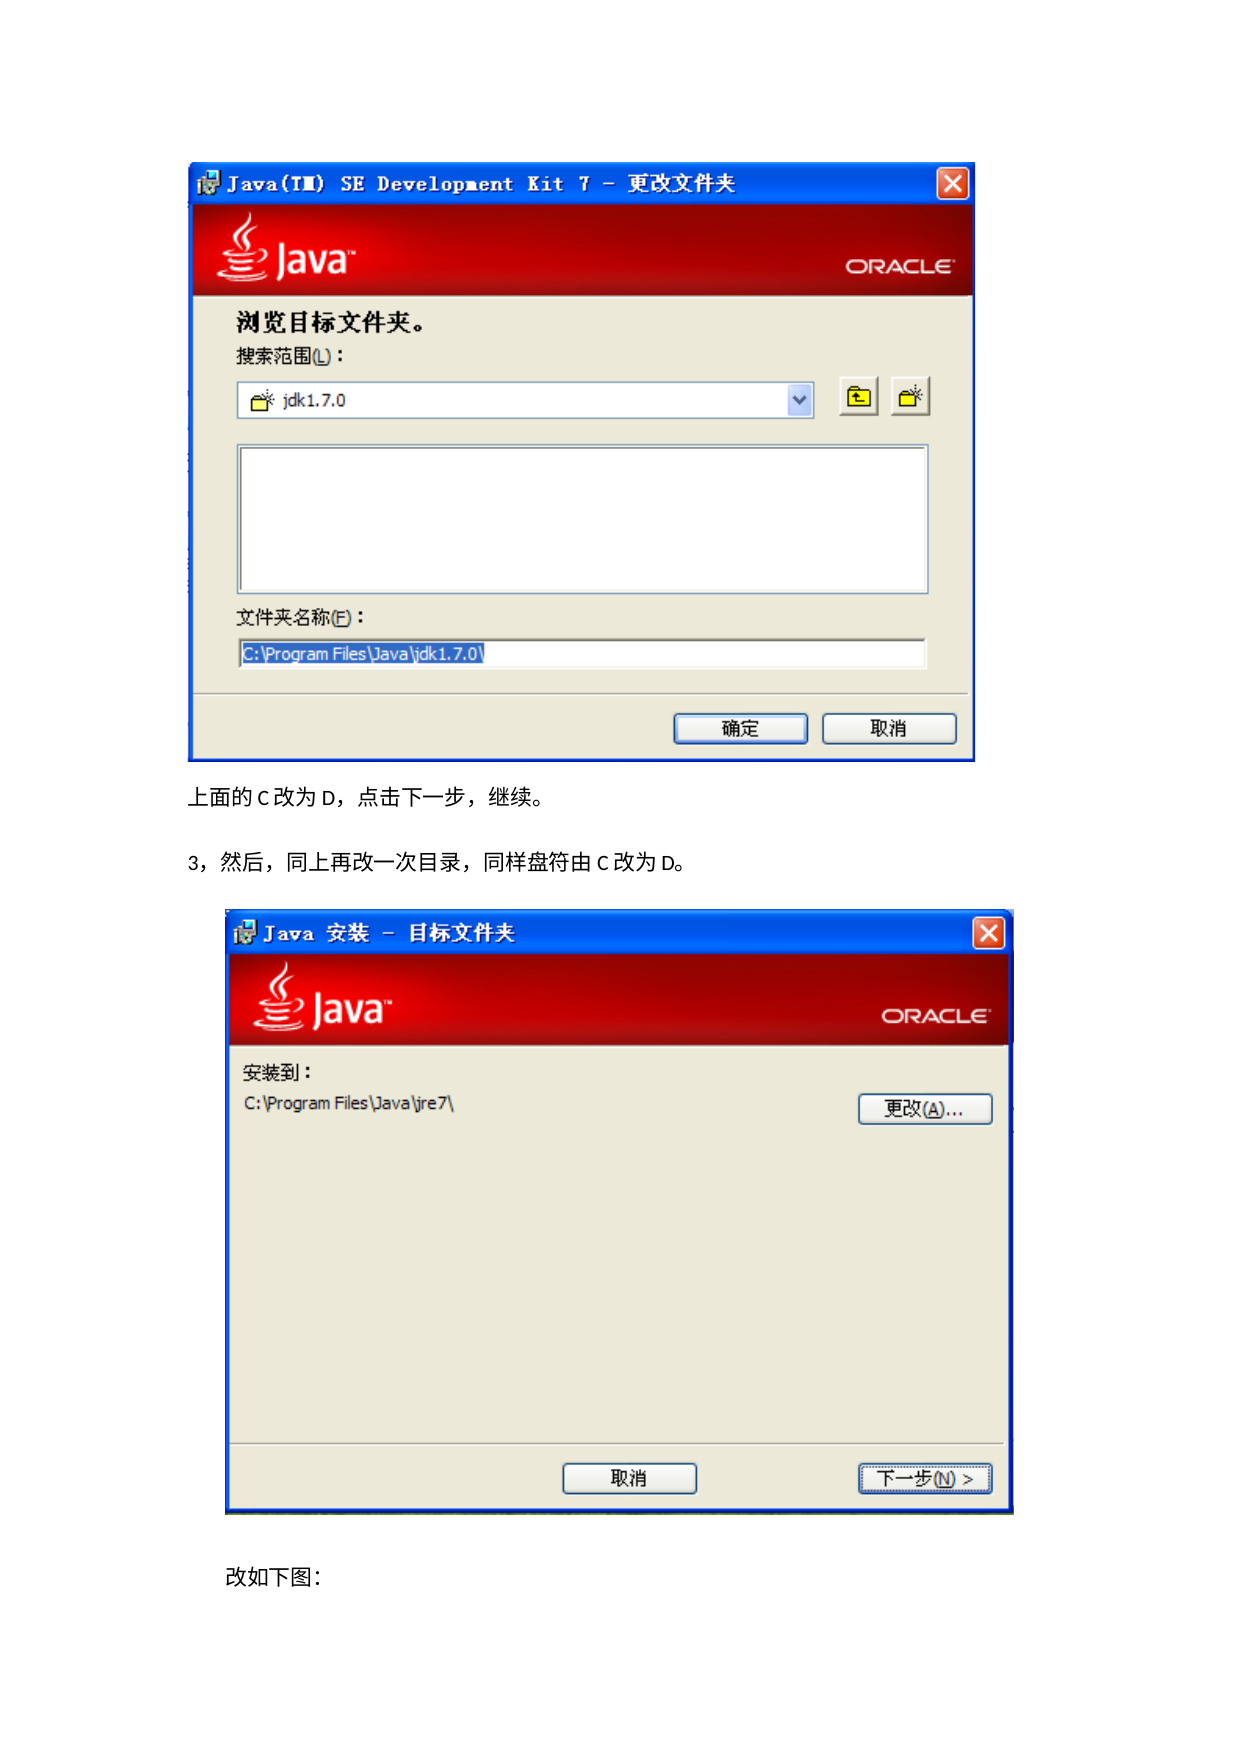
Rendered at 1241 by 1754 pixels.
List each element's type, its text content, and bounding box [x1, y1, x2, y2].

picture [225, 909, 1014, 1515]
text 上面的C改为D，点击下一步，继续。 [187, 779, 1053, 812]
list 改如下图： [225, 1559, 1053, 1592]
text 3，然后，同上再改一次目录，同样盘符由C改为D。 [187, 844, 1053, 877]
picture [187, 162, 976, 762]
